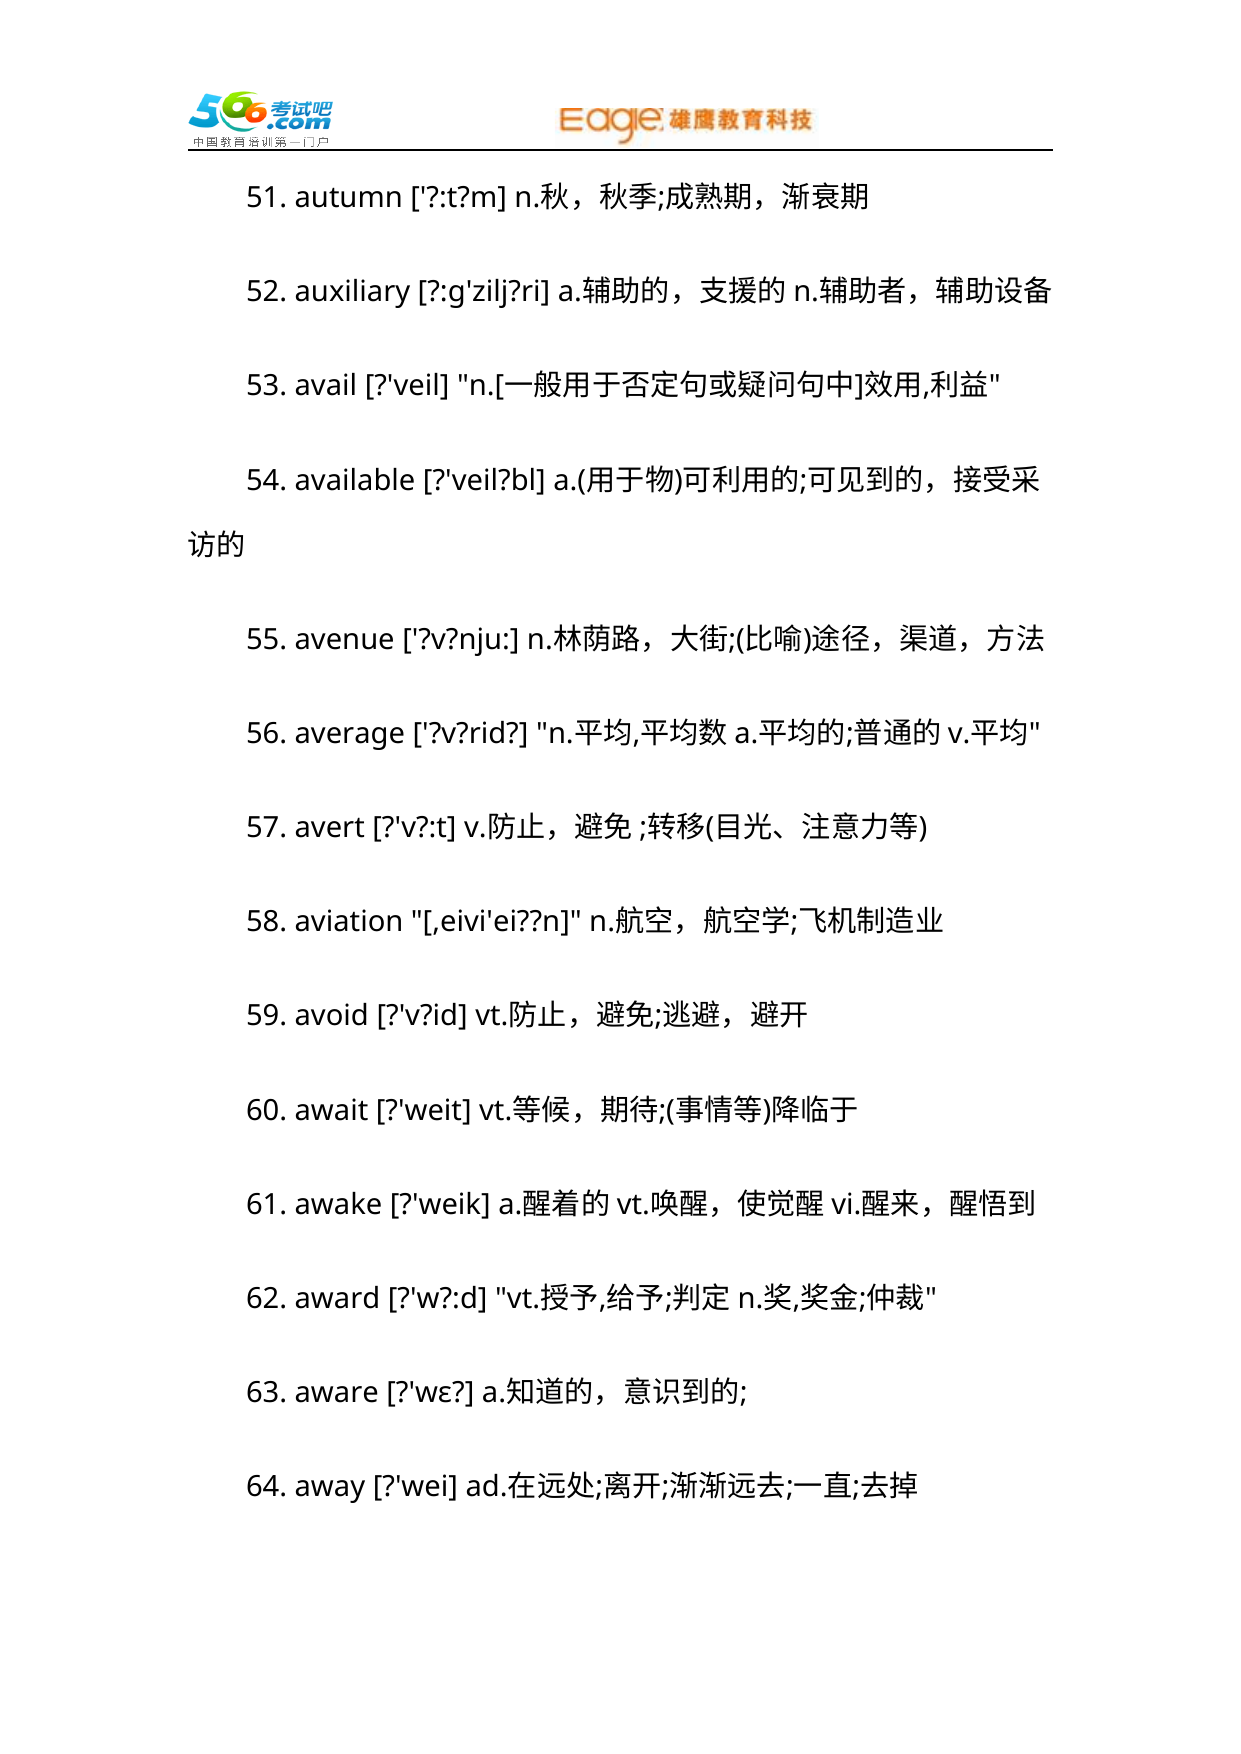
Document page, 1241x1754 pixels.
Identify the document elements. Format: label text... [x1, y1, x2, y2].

text 62. award [?'w?:d] "vt.授予,给予;判定 n.奖,奖金;仲裁" [187, 1263, 1053, 1328]
text 64. away [?'wei] ad.在远处;离开;渐渐远去;一直;去掉 [187, 1452, 1053, 1517]
text 61. awake [?'weik] a.醒着的 vt.唤醒，使觉醒 vi.醒来，醒悟到 [187, 1169, 1053, 1234]
text 55. avenue ['?v?nju:] n.林荫路，大街;(比喻)途径，渠道，方法 [187, 604, 1053, 669]
text 58. aviation "[,eivi'ei??n]" n.航空，航空学;飞机制造业 [187, 887, 1053, 952]
picture [554, 108, 819, 148]
text 52. auxiliary [?:ɡ'zilj?ri] a.辅助的，支援的 n.辅助者，辅助设备 [187, 257, 1053, 322]
text 57. avert [?'v?:t] v.防止，避免 ;转移(目光、注意力等) [187, 792, 1053, 857]
text 56. average ['?v?rid?] "n.平均,平均数 a.平均的;普通的 v.平均" [187, 698, 1053, 763]
text 54. available [?'veil?bl] a.(用于物)可利用的;可见到的，接受采访的 [187, 445, 1053, 575]
text 59. avoid [?'v?id] vt.防止，避免;逃避，避开 [187, 981, 1053, 1046]
text 51. autumn ['?:t?m] n.秋，秋季;成熟期，渐衰期 [187, 162, 1053, 227]
text 63. aware [?'wε?] a.知道的，意识到的; [187, 1357, 1053, 1422]
text 53. avail [?'veil] "n.[一般用于否定句或疑问句中]效用,利益" [187, 351, 1053, 416]
text 60. await [?'weit] vt.等候，期待;(事情等)降临于 [187, 1075, 1053, 1140]
picture [187, 88, 335, 148]
